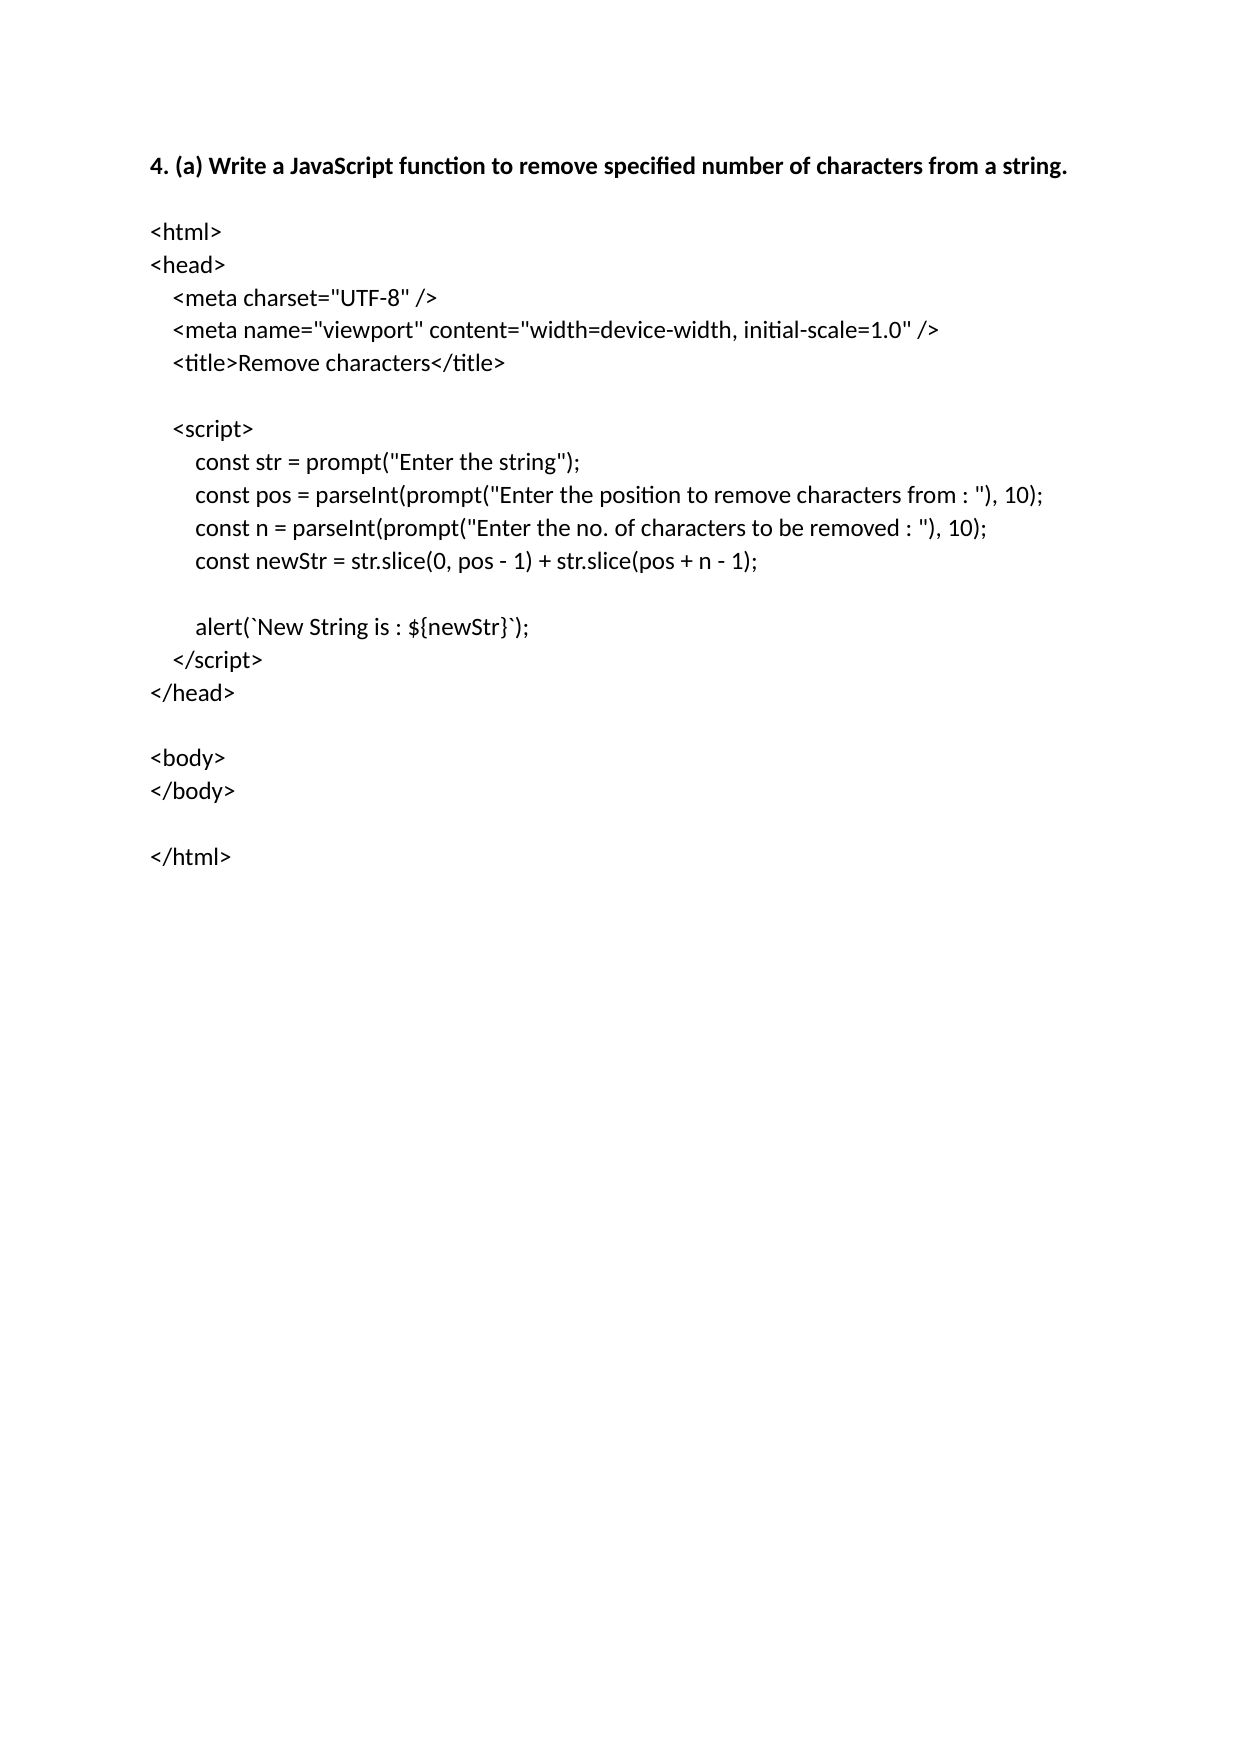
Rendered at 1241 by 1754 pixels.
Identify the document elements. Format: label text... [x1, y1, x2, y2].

text <title>Remove characters</title> [150, 347, 1090, 378]
text const pos = parseInt(prompt("Enter the position to remove characters from : "), 10); [150, 479, 1090, 510]
text <head> [150, 249, 1090, 279]
text </html> [150, 841, 1090, 872]
text const n = parseInt(prompt("Enter the no. of characters to be removed : "), 10); [150, 512, 1090, 543]
text <html> [150, 216, 1090, 246]
text 4. (a) Write a JavaScript function to remove specified number of characters from a string. [150, 150, 1090, 181]
text <body> [150, 742, 1090, 773]
text const str = prompt("Enter the string"); [150, 446, 1090, 477]
text alert(`New String is : ${newStr}`); [150, 611, 1090, 641]
text <script> [150, 413, 1090, 444]
text </body> [150, 775, 1090, 806]
text <meta charset="UTF-8" /> [150, 282, 1090, 312]
text <meta name="viewport" content="width=device-width, initial-scale=1.0" /> [150, 314, 1090, 345]
text </head> [150, 677, 1090, 707]
text </script> [150, 644, 1090, 674]
text const newStr = str.slice(0, pos - 1) + str.slice(pos + n - 1); [150, 545, 1090, 576]
